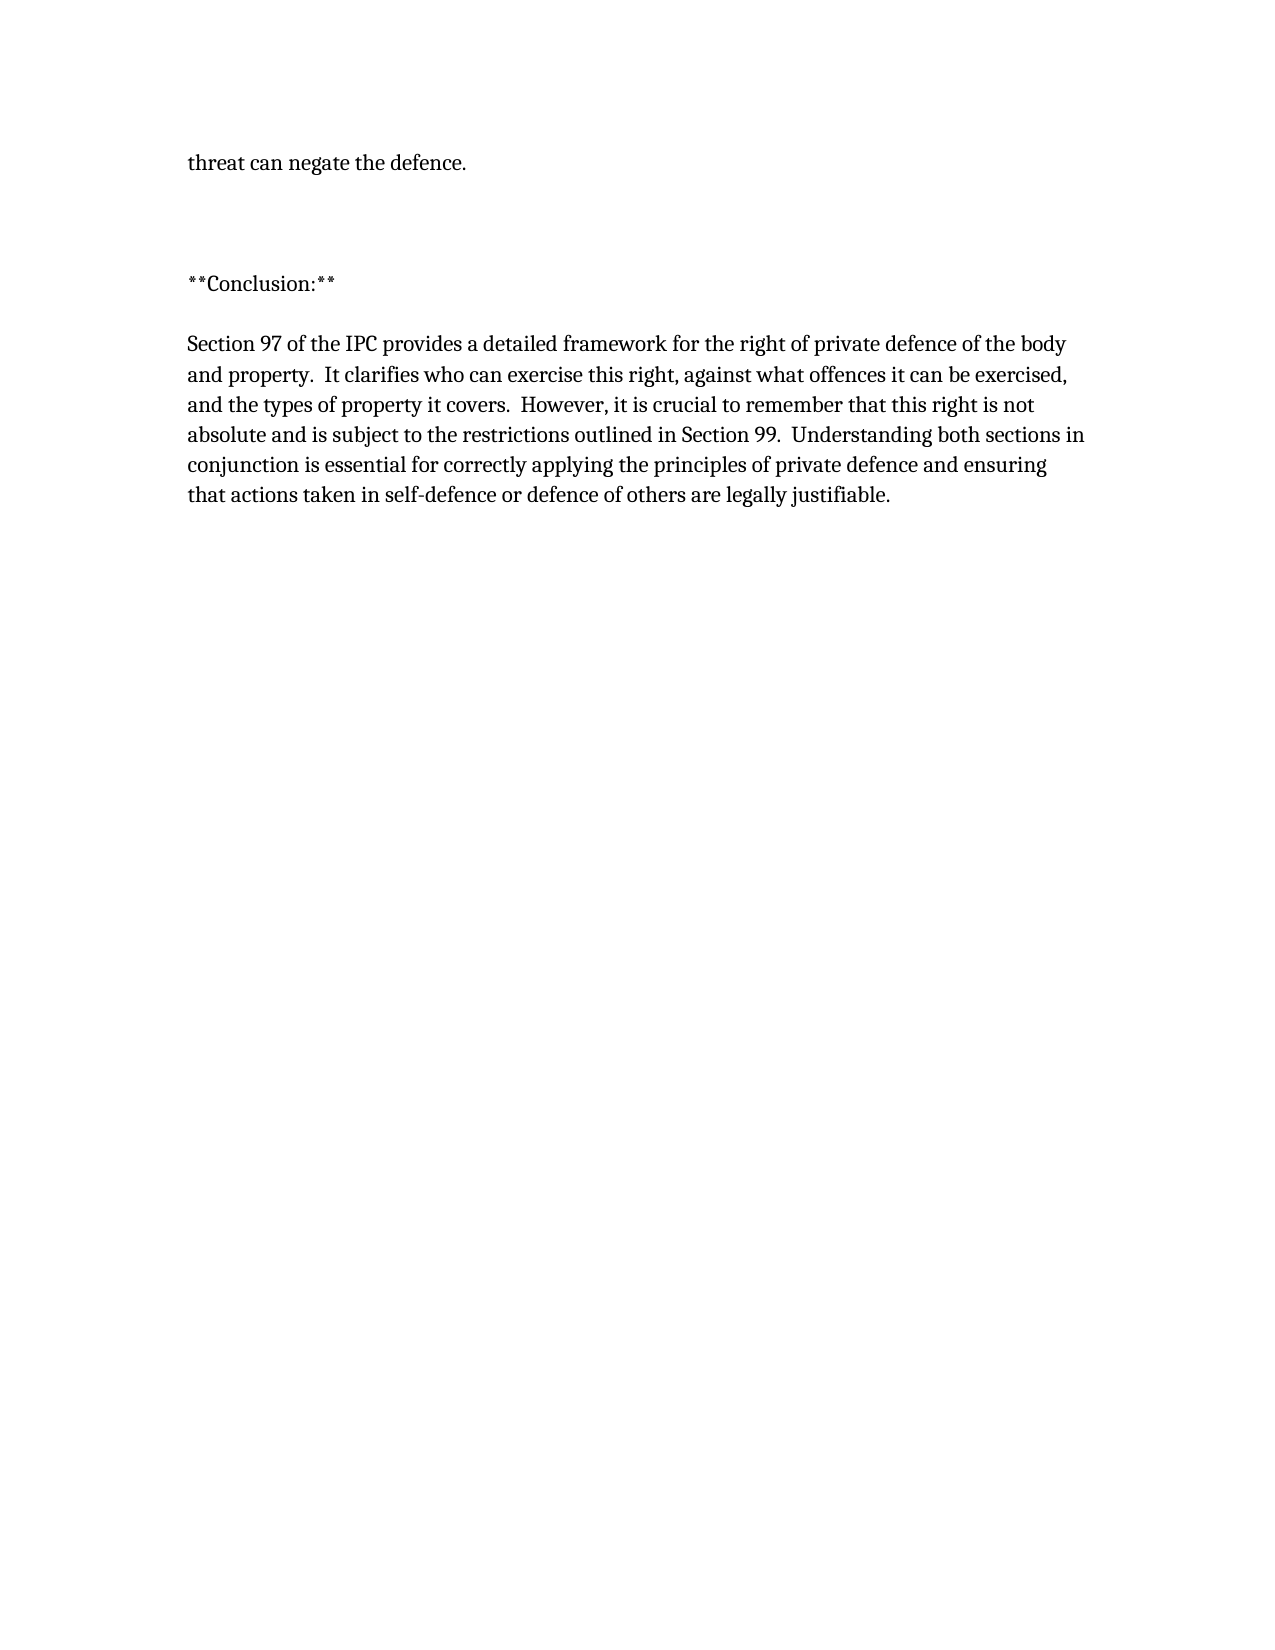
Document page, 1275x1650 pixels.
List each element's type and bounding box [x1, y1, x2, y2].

text [187, 150, 1087, 539]
